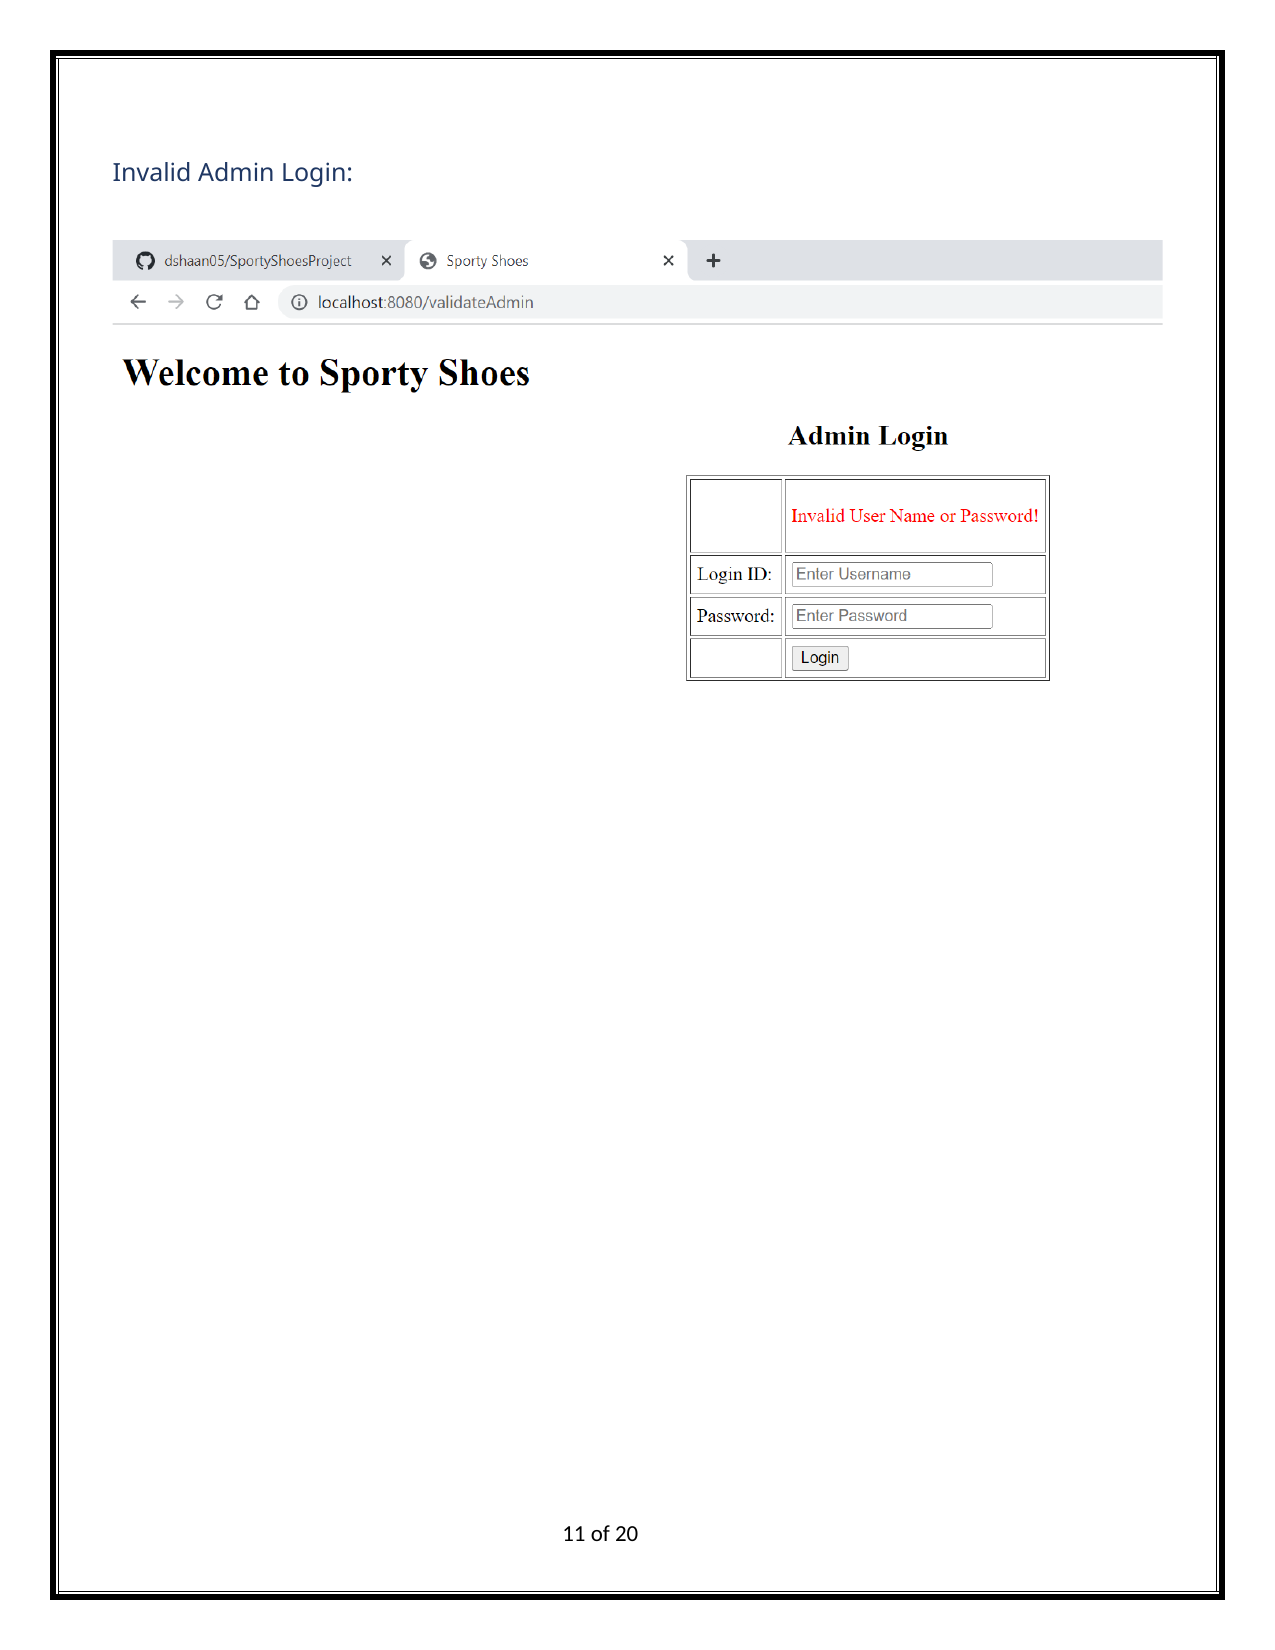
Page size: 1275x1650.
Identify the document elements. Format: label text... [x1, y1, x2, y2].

subtitle Invalid Admin Login: [112, 154, 1162, 188]
picture [112, 240, 1163, 702]
